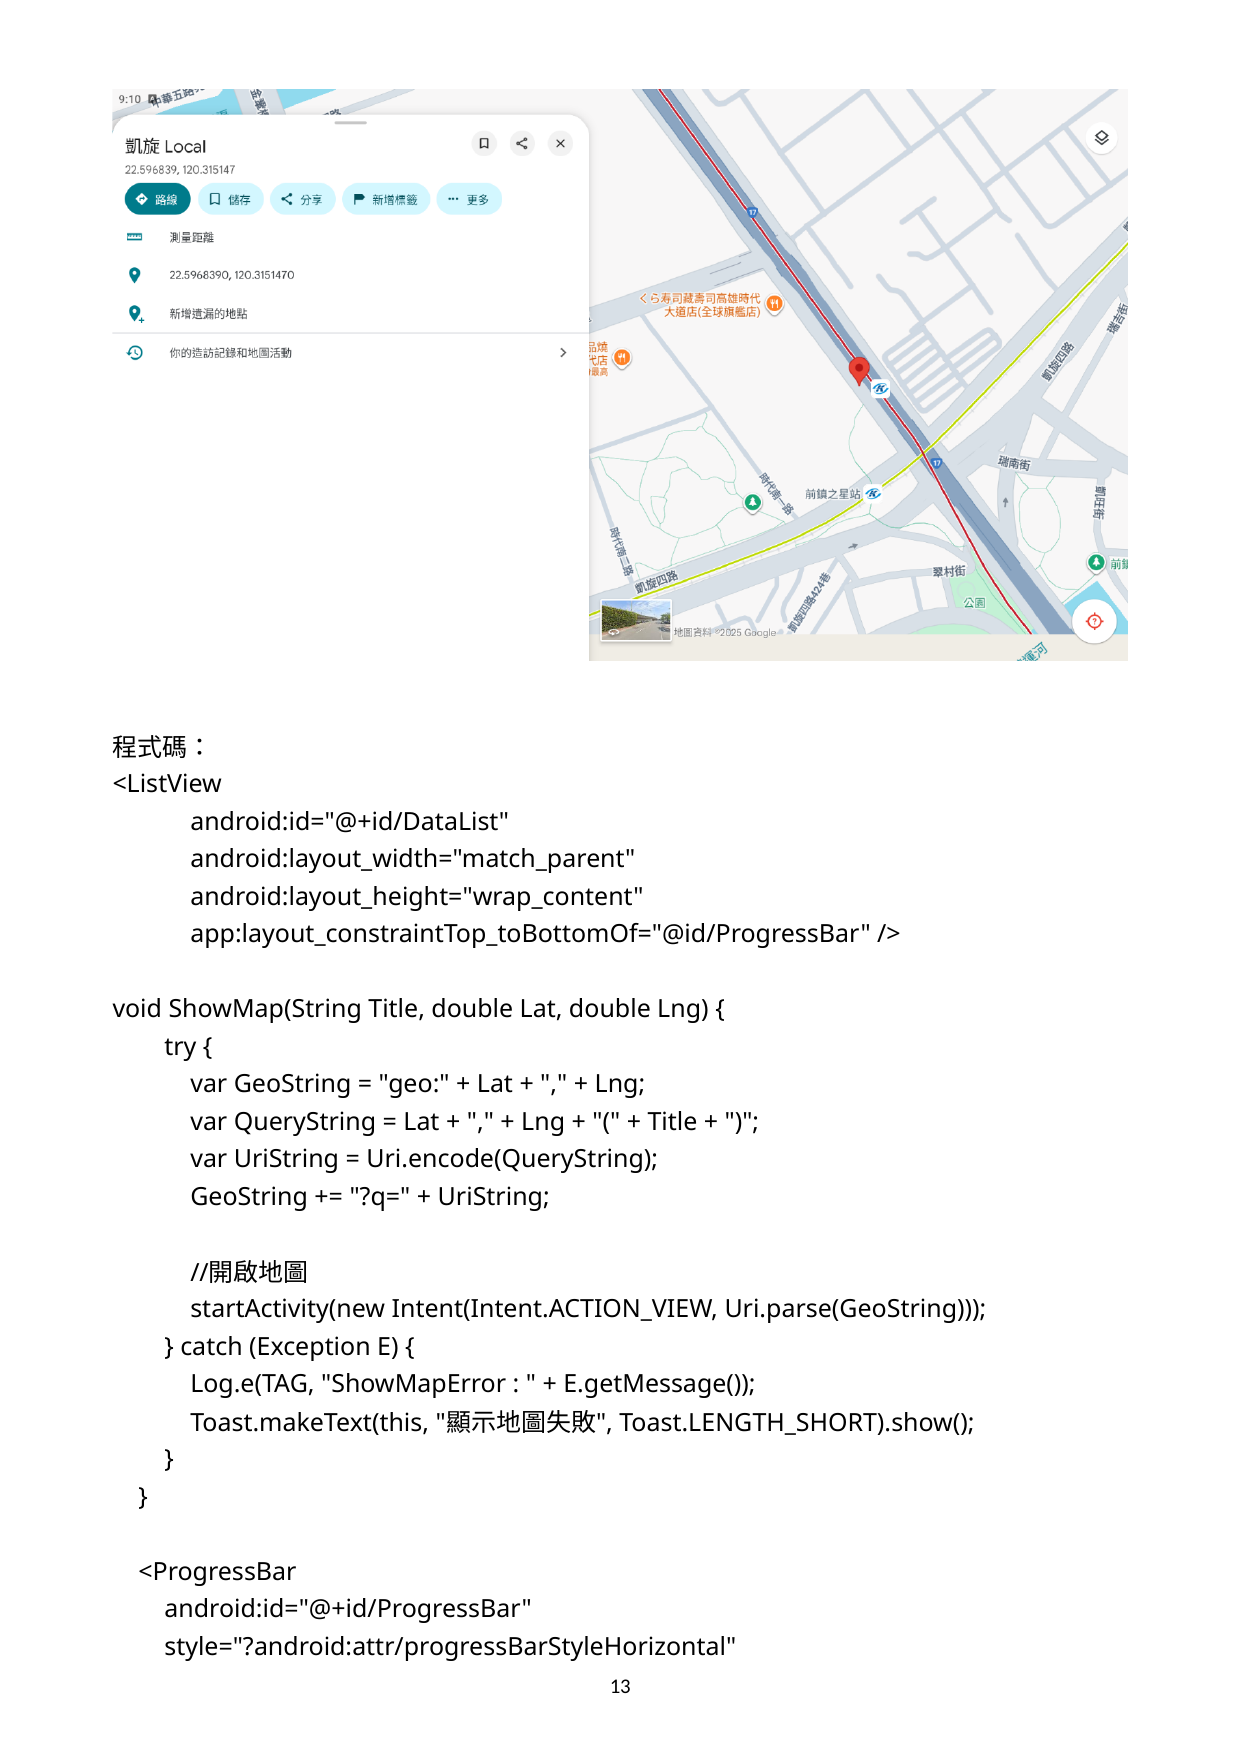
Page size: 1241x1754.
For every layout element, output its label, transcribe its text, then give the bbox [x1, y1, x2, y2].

text var QueryString = Lat + "," + Lng + "(" + Title + ")"; [112, 1102, 1128, 1139]
text } catch (Exception E) { [112, 1327, 1128, 1364]
text } [112, 1477, 1128, 1514]
text <ProgressBar [112, 1552, 1128, 1589]
text var GeoString = "geo:" + Lat + "," + Lng; [112, 1064, 1128, 1102]
text app:layout_constraintTop_toBottomOf="@id/ProgressBar" /> [112, 914, 1128, 952]
text <ListView [112, 764, 1128, 802]
text void ShowMap(String Title, double Lat, double Lng) { [112, 989, 1128, 1027]
text android:layout_width="match_parent" [112, 839, 1128, 877]
text startActivity(new Intent(Intent.ACTION_VIEW, Uri.parse(GeoString))); [112, 1289, 1128, 1327]
text GeoString += "?q=" + UriString; [112, 1177, 1128, 1214]
text 程式碼： [112, 727, 1128, 764]
text } [112, 1439, 1128, 1477]
text //開啟地圖 [112, 1252, 1128, 1289]
text android:id="@+id/DataList" [112, 802, 1128, 839]
text Toast.makeText(this, "顯示地圖失敗", Toast.LENGTH_SHORT).show(); [112, 1402, 1128, 1439]
text style="?android:attr/progressBarStyleHorizontal" [112, 1627, 1128, 1664]
text android:layout_height="wrap_content" [112, 877, 1128, 914]
text try { [112, 1027, 1128, 1064]
text Log.e(TAG, "ShowMapError : " + E.getMessage()); [112, 1364, 1128, 1402]
picture [112, 89, 1128, 661]
text android:id="@+id/ProgressBar" [112, 1589, 1128, 1627]
text var UriString = Uri.encode(QueryString); [112, 1139, 1128, 1177]
